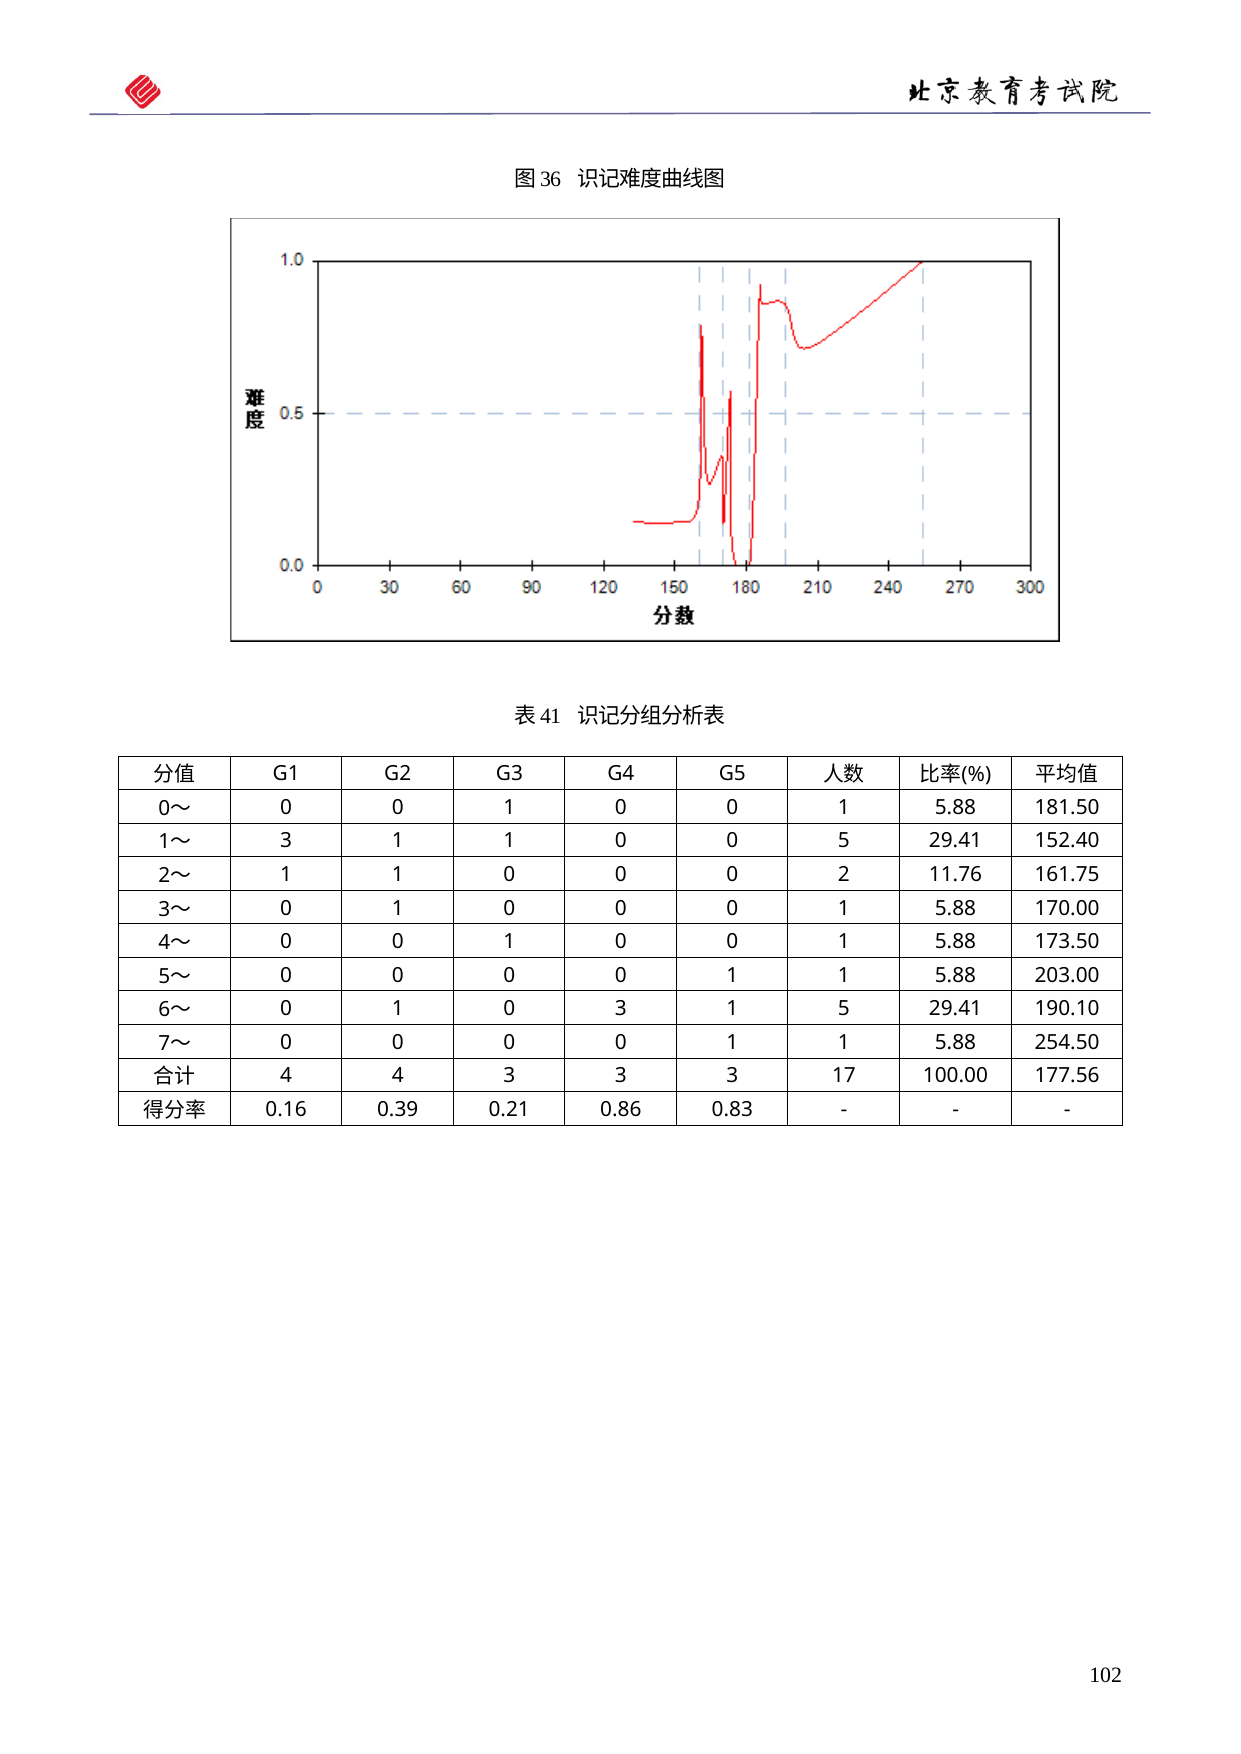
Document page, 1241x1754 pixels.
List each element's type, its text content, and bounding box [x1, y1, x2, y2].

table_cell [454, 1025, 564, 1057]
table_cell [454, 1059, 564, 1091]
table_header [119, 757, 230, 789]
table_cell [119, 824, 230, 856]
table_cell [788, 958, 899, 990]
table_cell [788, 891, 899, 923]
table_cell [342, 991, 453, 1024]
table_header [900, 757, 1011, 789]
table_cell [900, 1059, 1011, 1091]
text 图 36 识记难度曲线图 [118, 161, 1122, 193]
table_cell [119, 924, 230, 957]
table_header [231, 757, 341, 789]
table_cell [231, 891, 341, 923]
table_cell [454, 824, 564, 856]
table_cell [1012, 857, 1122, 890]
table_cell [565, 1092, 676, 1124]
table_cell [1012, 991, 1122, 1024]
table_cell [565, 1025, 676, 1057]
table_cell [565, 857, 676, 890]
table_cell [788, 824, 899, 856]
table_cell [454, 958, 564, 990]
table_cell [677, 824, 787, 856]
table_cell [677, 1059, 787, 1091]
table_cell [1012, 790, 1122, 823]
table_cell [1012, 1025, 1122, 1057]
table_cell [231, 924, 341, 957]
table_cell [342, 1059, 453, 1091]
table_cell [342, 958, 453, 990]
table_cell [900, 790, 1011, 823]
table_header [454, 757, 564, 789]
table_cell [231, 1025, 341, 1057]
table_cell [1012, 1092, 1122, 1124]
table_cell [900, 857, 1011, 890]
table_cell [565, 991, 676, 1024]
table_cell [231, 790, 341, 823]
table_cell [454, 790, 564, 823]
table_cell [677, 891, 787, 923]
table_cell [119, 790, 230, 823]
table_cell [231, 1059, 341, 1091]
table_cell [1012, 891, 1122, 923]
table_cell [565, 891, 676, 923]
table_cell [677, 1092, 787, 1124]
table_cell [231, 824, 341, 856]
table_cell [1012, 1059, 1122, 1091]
picture [230, 218, 1060, 642]
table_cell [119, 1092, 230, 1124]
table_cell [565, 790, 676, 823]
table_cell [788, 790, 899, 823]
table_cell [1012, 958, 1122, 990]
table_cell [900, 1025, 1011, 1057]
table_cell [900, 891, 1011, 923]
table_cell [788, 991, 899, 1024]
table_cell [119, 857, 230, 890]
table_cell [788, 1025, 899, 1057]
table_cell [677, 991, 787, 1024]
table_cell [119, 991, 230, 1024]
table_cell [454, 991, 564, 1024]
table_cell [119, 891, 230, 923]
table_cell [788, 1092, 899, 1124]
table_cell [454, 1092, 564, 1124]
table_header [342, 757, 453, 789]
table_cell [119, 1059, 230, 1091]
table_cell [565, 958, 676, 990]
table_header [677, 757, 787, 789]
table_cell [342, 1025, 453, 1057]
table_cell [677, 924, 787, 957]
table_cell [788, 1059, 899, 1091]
picture [118, 71, 170, 114]
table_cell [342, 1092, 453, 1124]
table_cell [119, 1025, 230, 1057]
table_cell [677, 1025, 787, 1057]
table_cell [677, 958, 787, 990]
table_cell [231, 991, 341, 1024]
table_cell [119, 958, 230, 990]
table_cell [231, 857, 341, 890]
text 表 41 识记分组分析表 [118, 698, 1122, 731]
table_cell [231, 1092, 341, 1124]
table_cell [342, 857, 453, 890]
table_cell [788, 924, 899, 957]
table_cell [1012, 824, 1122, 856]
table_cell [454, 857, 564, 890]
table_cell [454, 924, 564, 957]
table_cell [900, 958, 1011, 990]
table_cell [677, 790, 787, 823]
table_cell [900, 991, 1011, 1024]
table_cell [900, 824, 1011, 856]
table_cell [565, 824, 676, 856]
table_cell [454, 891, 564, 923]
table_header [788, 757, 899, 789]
picture [909, 71, 1123, 108]
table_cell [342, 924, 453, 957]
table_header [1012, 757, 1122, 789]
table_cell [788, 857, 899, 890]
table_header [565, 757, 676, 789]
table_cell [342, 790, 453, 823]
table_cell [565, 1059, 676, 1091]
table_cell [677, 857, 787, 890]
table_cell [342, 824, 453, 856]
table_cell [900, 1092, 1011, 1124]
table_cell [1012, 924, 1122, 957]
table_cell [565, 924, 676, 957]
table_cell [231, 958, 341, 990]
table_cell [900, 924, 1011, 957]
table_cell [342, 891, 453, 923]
